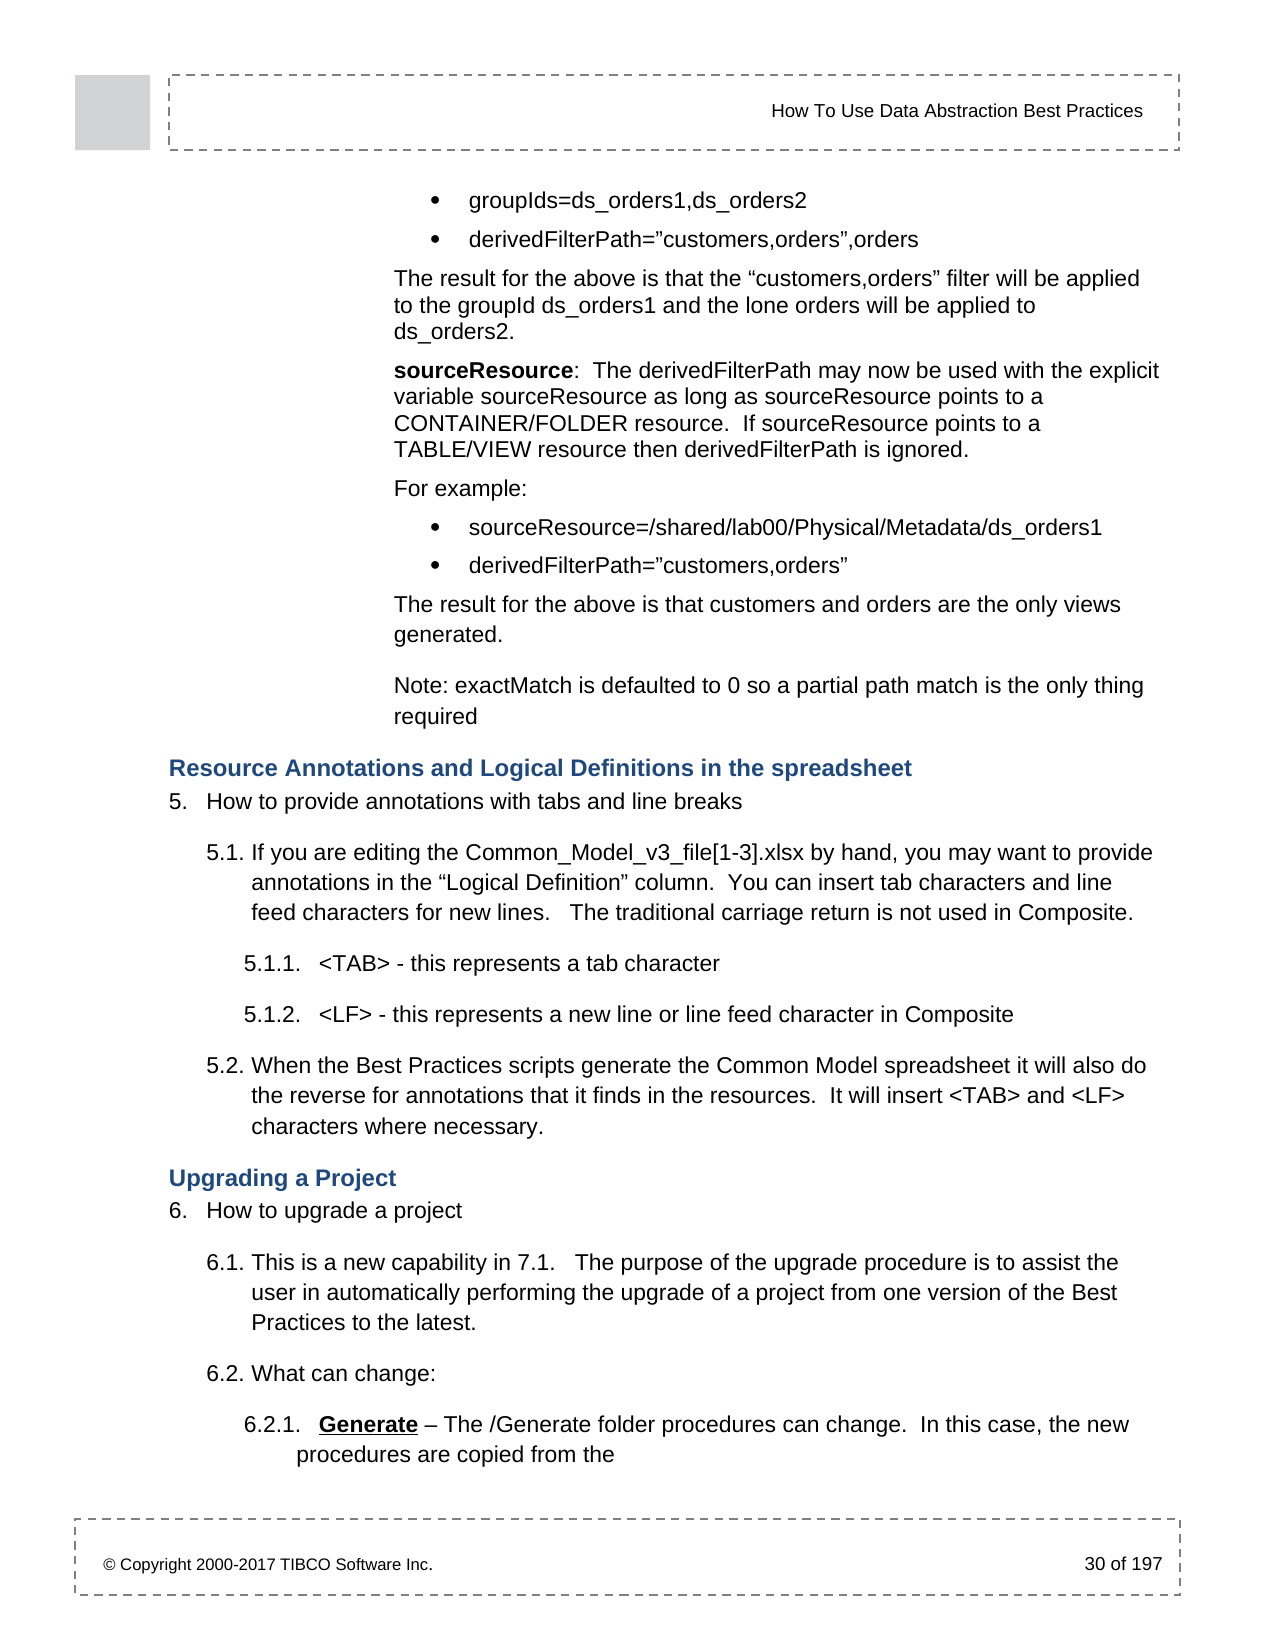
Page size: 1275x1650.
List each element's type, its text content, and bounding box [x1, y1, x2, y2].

list <TAB> - this represents a tab character [244, 950, 1161, 976]
list groupIds=ds_orders1,ds_orders2 [431, 187, 1162, 214]
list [244, 1411, 1161, 1468]
text Note: exactMatch is defaulted to 0 so a partial path match is the only thing required [394, 672, 1161, 729]
list How to upgrade a project [169, 1197, 1161, 1224]
list How to provide annotations with tabs and line breaks [169, 788, 1161, 814]
list When the Best Practices scripts generate the Common Model spreadsheet it will also do the reverse for annotations that it finds in the resources. It will insert <TAB> and <LF> characters where necessary. [206, 1052, 1161, 1139]
subtitle Resource Annotations and Logical Definitions in the spreadsheet [169, 754, 1162, 781]
list derivedFilterPath=”customers,orders” [431, 552, 1162, 579]
list This is a new capability in 7.1. The purpose of the upgrade procedure is to assist the user in automatically performing the upgrade of a project from one version of the Best Practices to the latest. [206, 1248, 1161, 1335]
text The result for the above is that the “customers,orders” filter will be applied to the groupId ds_orders1 and the lone orders will be applied to ds_orders2. [394, 265, 1162, 344]
list derivedFilterPath=”customers,orders”,orders [431, 226, 1162, 253]
text The result for the above is that customers and orders are the only views generated. [394, 591, 1161, 648]
text For example: [394, 475, 1162, 501]
text sourceResource: The derivedFilterPath may now be used with the explicit variable sourceResource as long as sourceResource points to a CONTAINER/FOLDER resource. If sourceResource points to a TABLE/VIEW resource then derivedFilterPath is ignored. [394, 357, 1162, 462]
list <LF> - this represents a new line or line feed character in Composite [244, 1001, 1161, 1027]
list If you are editing the Common_Model_v3_file[1-3].xlsx by hand, you may want to provide annotations in the “Logical Definition” column. You can insert tab characters and line feed characters for new lines. The traditional carriage return is not used in Composite. [206, 839, 1161, 925]
subtitle Upgrading a Project [169, 1164, 1162, 1191]
list What can change: [206, 1360, 1161, 1386]
list sourceResource=/shared/lab00/Physical/Metadata/ds_orders1 [431, 513, 1162, 540]
